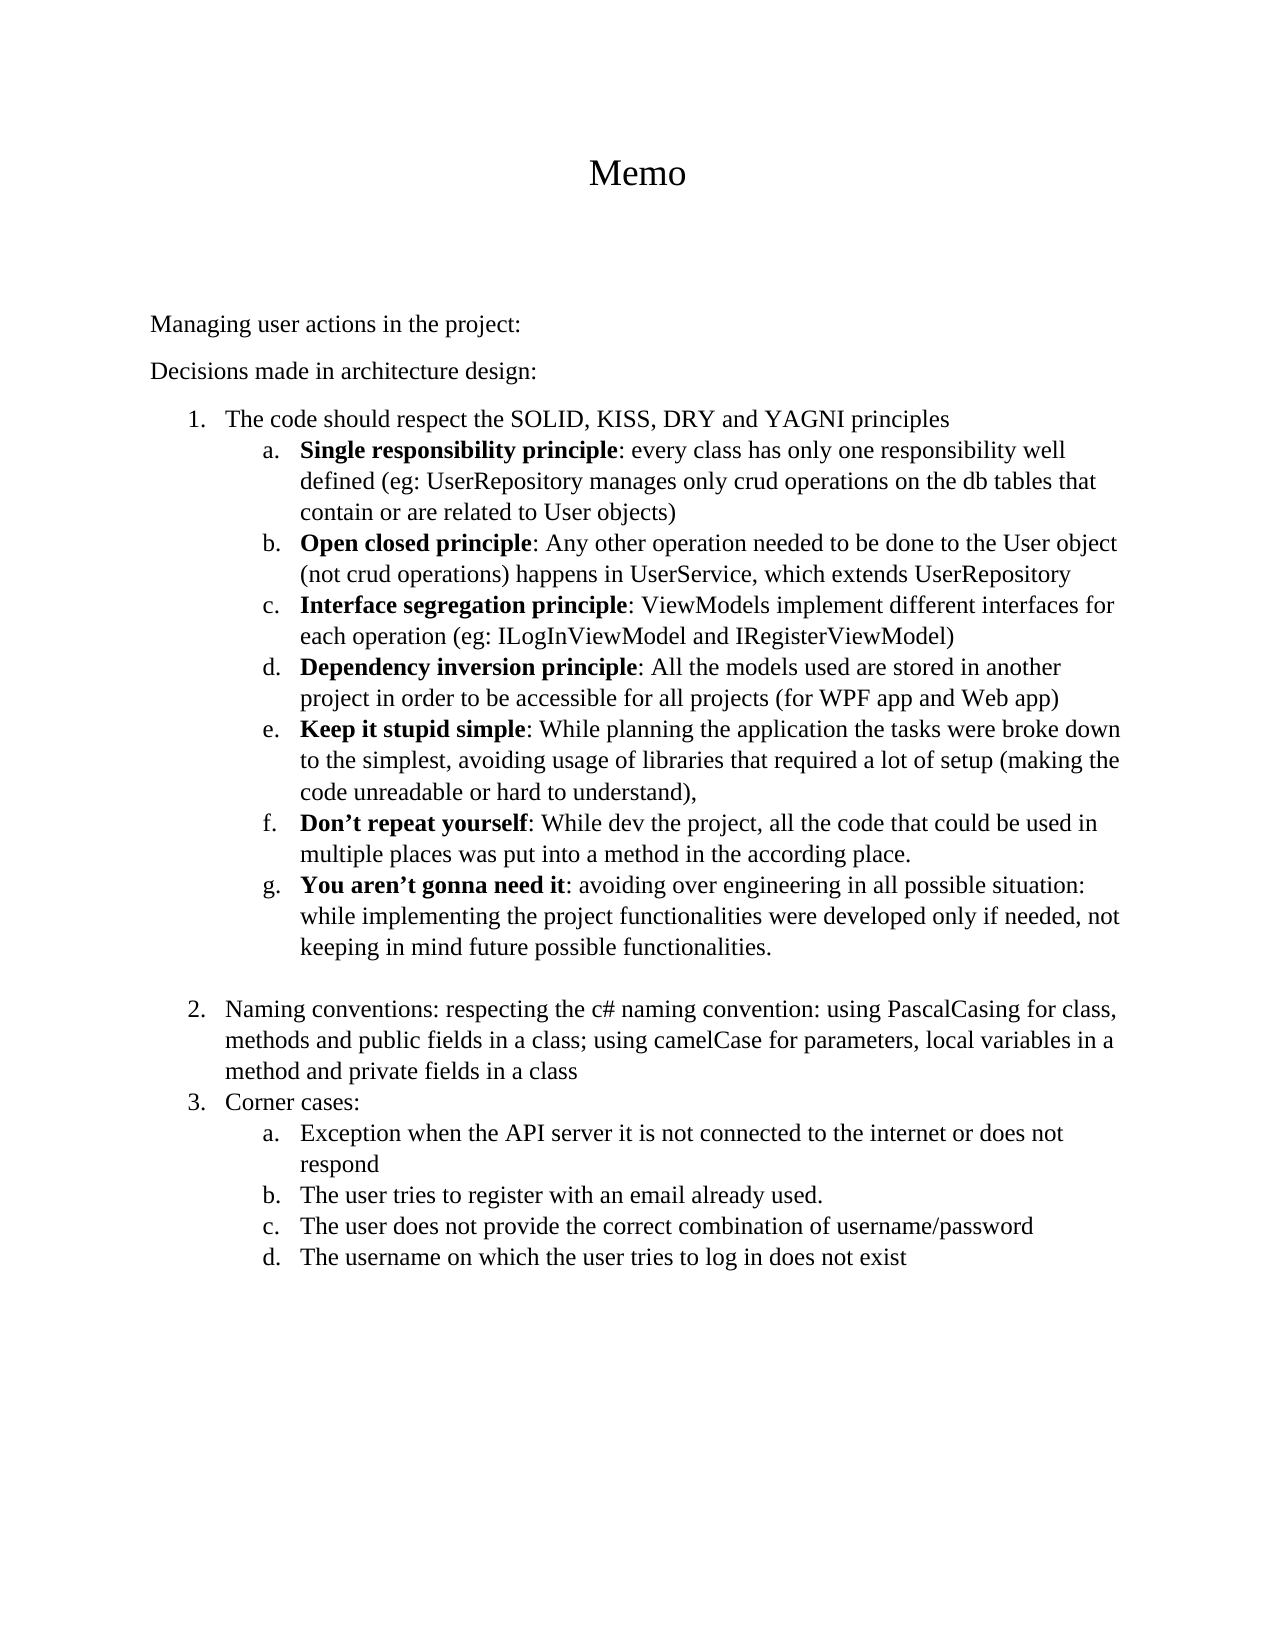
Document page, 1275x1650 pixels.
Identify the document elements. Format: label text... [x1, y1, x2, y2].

list The user does not provide the correct combination of username/password [262, 1211, 1125, 1240]
text Managing user actions in the project: [150, 309, 1125, 337]
list Don’t repeat yourself: While dev the project, all the code that could be used in multiple places was put into a method in the according place. [262, 808, 1125, 867]
list Corner cases: [187, 1087, 1125, 1116]
list Exception when the API server it is not connected to the internet or does not respond [262, 1118, 1125, 1178]
list Single responsibility principle: every class has only one responsibility well defined (eg: UserRepository manages only crud operations on the db tables that contain or are related to User objects) [262, 435, 1125, 526]
text Decisions made in architecture design: [150, 356, 1125, 385]
list You aren’t gonna need it: avoiding over engineering in all possible situation: while implementing the project functionalities were developed only if needed, not keeping in mind future possible functionalities. [262, 870, 1125, 961]
list Naming conventions: respecting the c# naming convention: using PascalCasing for class, methods and public fields in a class; using camelCase for parameters, local variables in a method and private fields in a class [187, 994, 1125, 1085]
list Dependency inversion principle: All the models used are stored in another project in order to be accessible for all projects (for WPF app and Web app) [262, 652, 1125, 712]
list The user tries to register with an email already used. [262, 1180, 1125, 1209]
list Open closed principle: Any other operation needed to be done to the User object (not crud operations) happens in UserService, which extends UserRepository [262, 528, 1125, 588]
list Interface segregation principle: ViewModels implement different interfaces for each operation (eg: ILogInViewModel and IRegisterViewModel) [262, 590, 1125, 650]
text Memo [150, 150, 1125, 193]
list Keep it stupid simple: While planning the application the tasks were broke down to the simplest, avoiding usage of libraries that required a lot of setup (making the code unreadable or hard to understand), [262, 714, 1125, 805]
list The code should respect the SOLID, KISS, DRY and YAGNI principles [187, 404, 1125, 433]
list The username on which the user tries to log in does not exist [262, 1242, 1125, 1271]
